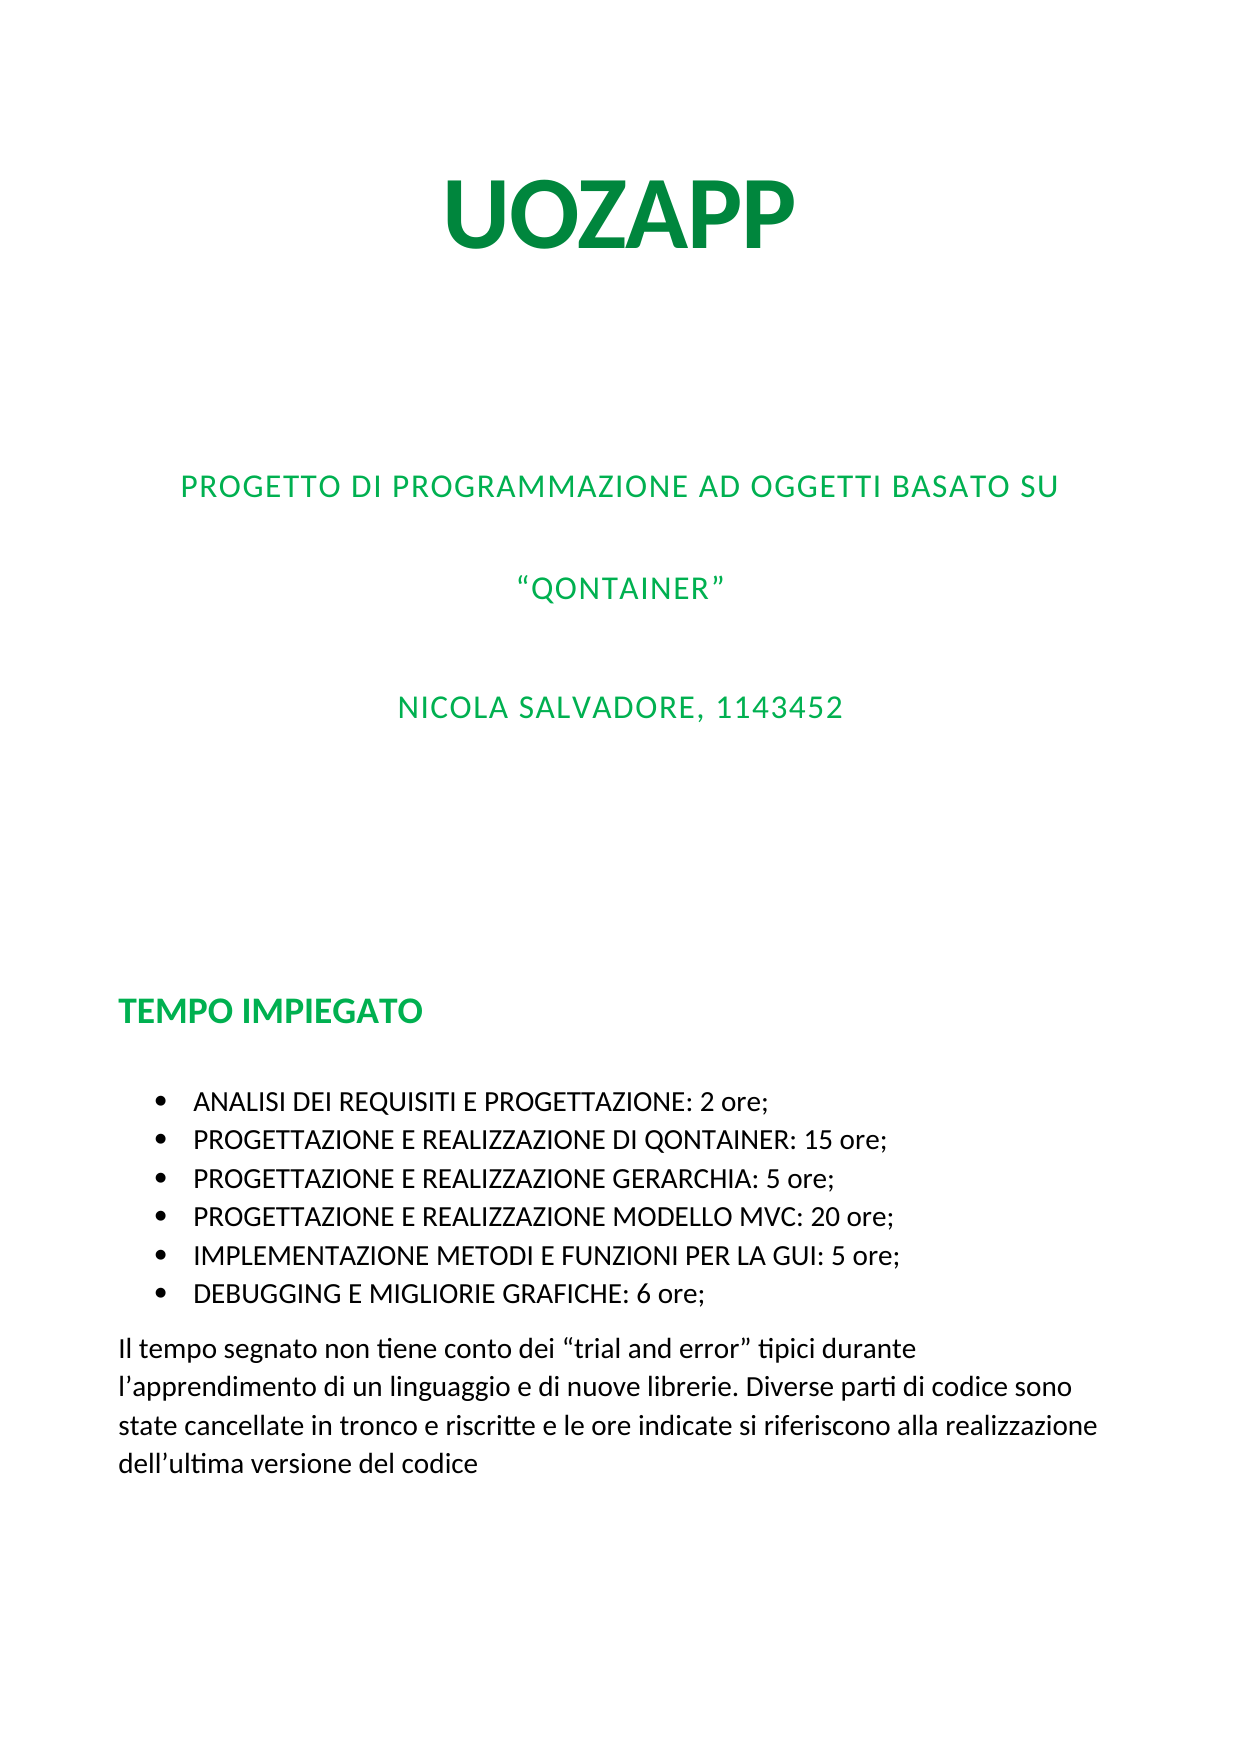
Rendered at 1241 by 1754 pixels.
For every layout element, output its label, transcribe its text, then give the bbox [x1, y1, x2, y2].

list PROGETTAZIONE E REALIZZAZIONE DI QONTAINER: 15 ore; [156, 1121, 1122, 1157]
list PROGETTAZIONE E REALIZZAZIONE GERARCHIA: 5 ore; [156, 1160, 1122, 1195]
list IMPLEMENTAZIONE METODI E FUNZIONI PER LA GUI: 5 ore; [156, 1237, 1122, 1272]
list PROGETTAZIONE E REALIZZAZIONE MODELLO MVC: 20 ore; [156, 1198, 1122, 1234]
title UOZAPP [118, 148, 1122, 275]
subtitle PROGETTO DI PROGRAMMAZIONE AD OGGETTI BASATO SU “QONTAINER” [118, 466, 1122, 608]
list ANALISI DEI REQUISITI E PROGETTAZIONE: 2 ore; [156, 1083, 1122, 1118]
list DEBUGGING E MIGLIORIE GRAFICHE: 6 ore; [156, 1275, 1122, 1311]
subtitle TEMPO IMPIEGATO [118, 987, 1122, 1033]
subtitle NICOLA SALVADORE, 1143452 [118, 686, 1122, 726]
text Il tempo segnato non tiene conto dei “trial and error” tipici durante l’apprendimento di un linguaggio e di nuove librerie. Diverse parti di codice sono state cancellate in tronco e riscritte e le ore indicate si riferiscono alla realizzazione dell’ultima versione del codice [118, 1330, 1122, 1481]
